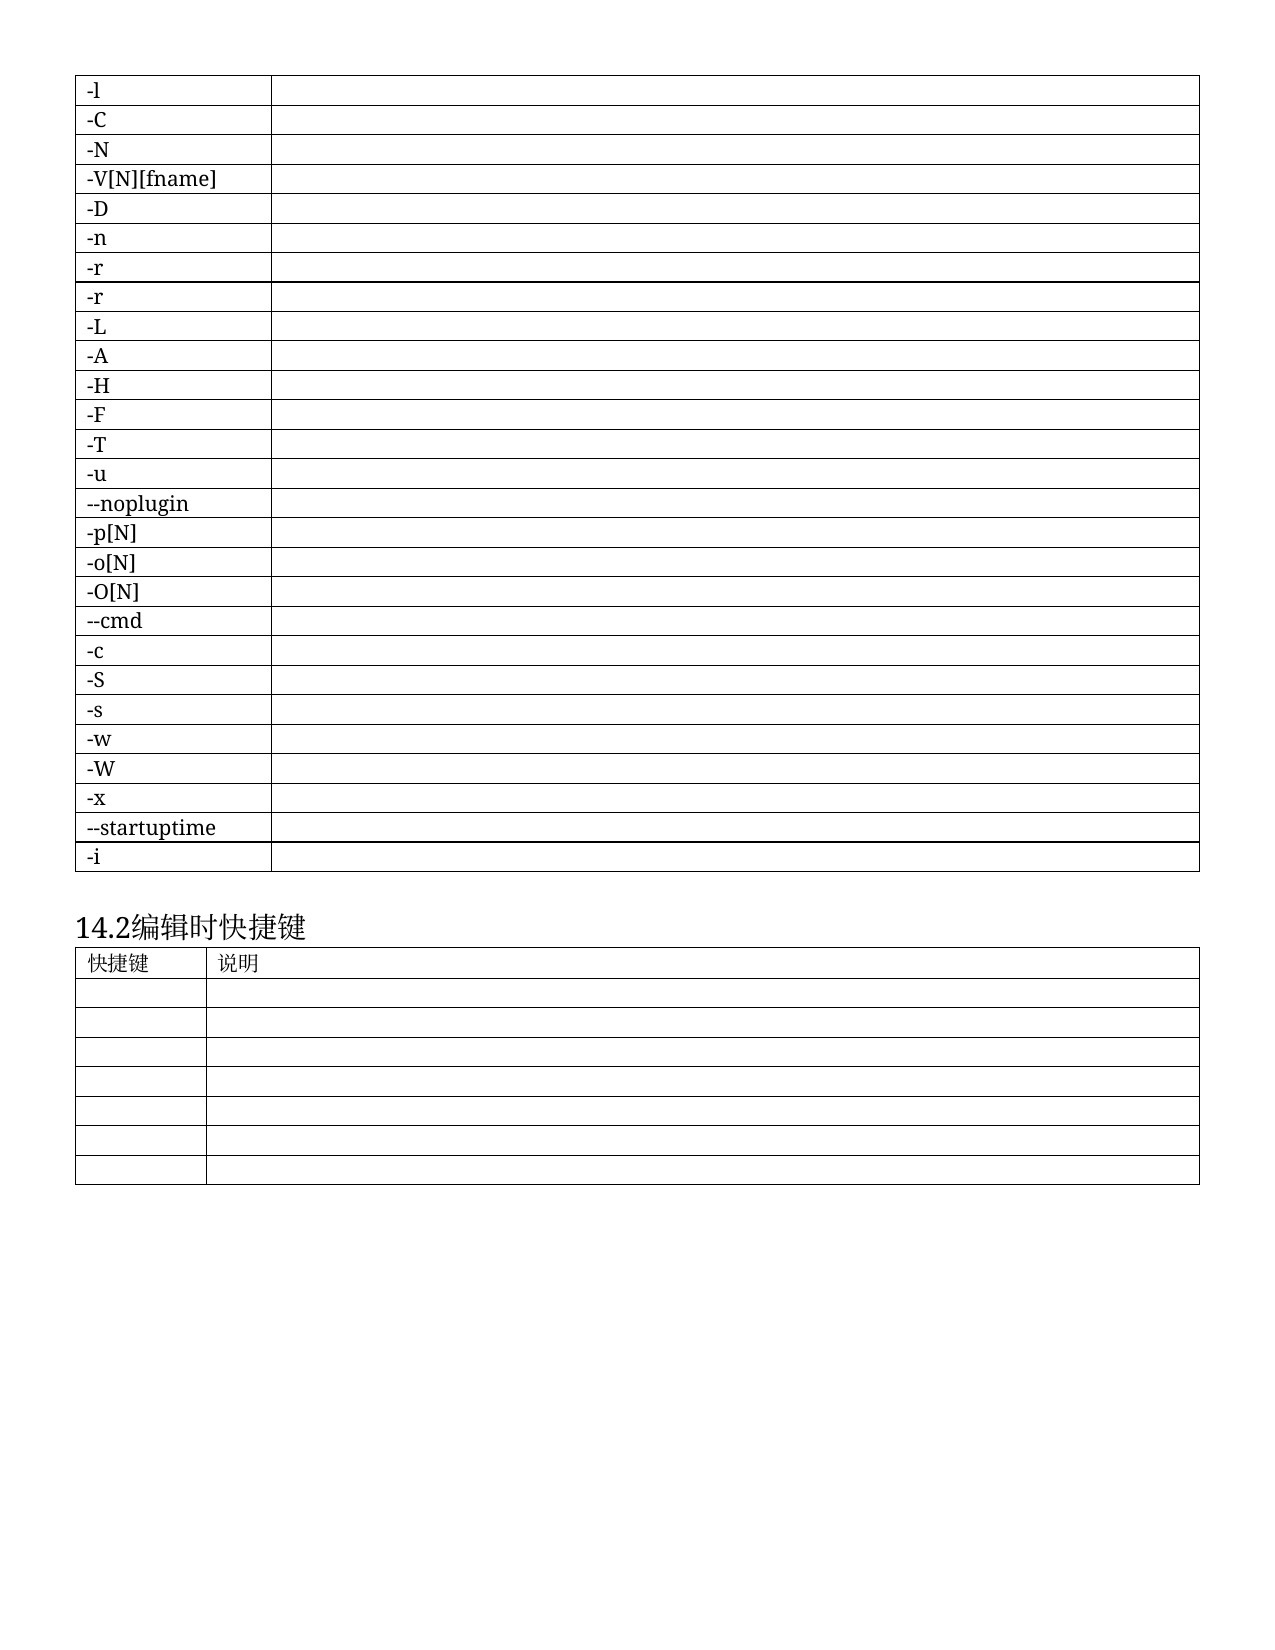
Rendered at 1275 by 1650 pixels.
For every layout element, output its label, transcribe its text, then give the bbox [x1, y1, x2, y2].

table_cell -i [76, 843, 271, 871]
table_cell -l [76, 76, 271, 104]
table_cell -T [76, 430, 271, 458]
table_cell [272, 489, 1199, 517]
table_cell [207, 1097, 1199, 1125]
table_cell [207, 1156, 1199, 1184]
table_header 快捷键 [76, 948, 206, 978]
table_cell -p[N] [76, 518, 271, 547]
table_cell [272, 695, 1199, 723]
table_cell -H [76, 371, 271, 399]
table_cell [76, 1126, 206, 1154]
table_header 说明 [207, 948, 1199, 978]
subtitle 编辑时快捷键 [75, 904, 1200, 947]
table_cell [76, 979, 206, 1007]
table_cell --noplugin [76, 489, 271, 517]
table_cell [272, 843, 1199, 871]
table_cell [76, 1097, 206, 1125]
table_cell -L [76, 312, 271, 340]
table_cell -s [76, 695, 271, 723]
table_cell [272, 636, 1199, 664]
table_cell [272, 341, 1199, 370]
table_cell -A [76, 341, 271, 370]
table_cell --startuptime [76, 813, 271, 841]
table_cell [272, 165, 1199, 193]
table_cell [207, 1126, 1199, 1154]
table_cell [272, 312, 1199, 340]
table_cell -r [76, 253, 271, 281]
table_cell [272, 194, 1199, 222]
table_cell -x [76, 784, 271, 812]
table_cell [272, 548, 1199, 576]
table_cell [272, 400, 1199, 429]
table_cell [207, 1038, 1199, 1066]
table_cell [272, 725, 1199, 753]
table_cell -C [76, 106, 271, 134]
table_cell -o[N] [76, 548, 271, 576]
table_cell [272, 135, 1199, 163]
table_cell [207, 1008, 1199, 1037]
table_cell -u [76, 459, 271, 488]
table_cell [272, 283, 1199, 311]
table_cell -W [76, 754, 271, 782]
table_cell -r [76, 283, 271, 311]
table_cell [272, 224, 1199, 252]
table_cell [272, 106, 1199, 134]
table_cell -O[N] [76, 577, 271, 606]
table_cell [76, 1067, 206, 1096]
table_cell --cmd [76, 607, 271, 635]
table_cell [272, 754, 1199, 782]
table_cell [76, 1038, 206, 1066]
table_cell [76, 1156, 206, 1184]
table_cell -N [76, 135, 271, 163]
table_cell [272, 253, 1199, 281]
table_cell -V[N][fname] [76, 165, 271, 193]
table_cell -F [76, 400, 271, 429]
table_cell [272, 813, 1199, 841]
table_cell -S [76, 666, 271, 694]
table_cell -D [76, 194, 271, 222]
table_cell [207, 1067, 1199, 1096]
table_cell -c [76, 636, 271, 664]
table_cell [272, 459, 1199, 488]
table_cell [272, 607, 1199, 635]
table_cell -n [76, 224, 271, 252]
table_cell [272, 371, 1199, 399]
table_cell [272, 784, 1199, 812]
table_cell [272, 577, 1199, 606]
table_cell [207, 979, 1199, 1007]
table_cell [272, 430, 1199, 458]
table_cell [76, 1008, 206, 1037]
table_cell [272, 666, 1199, 694]
table_cell -w [76, 725, 271, 753]
table_cell [272, 518, 1199, 547]
table_cell [272, 76, 1199, 104]
